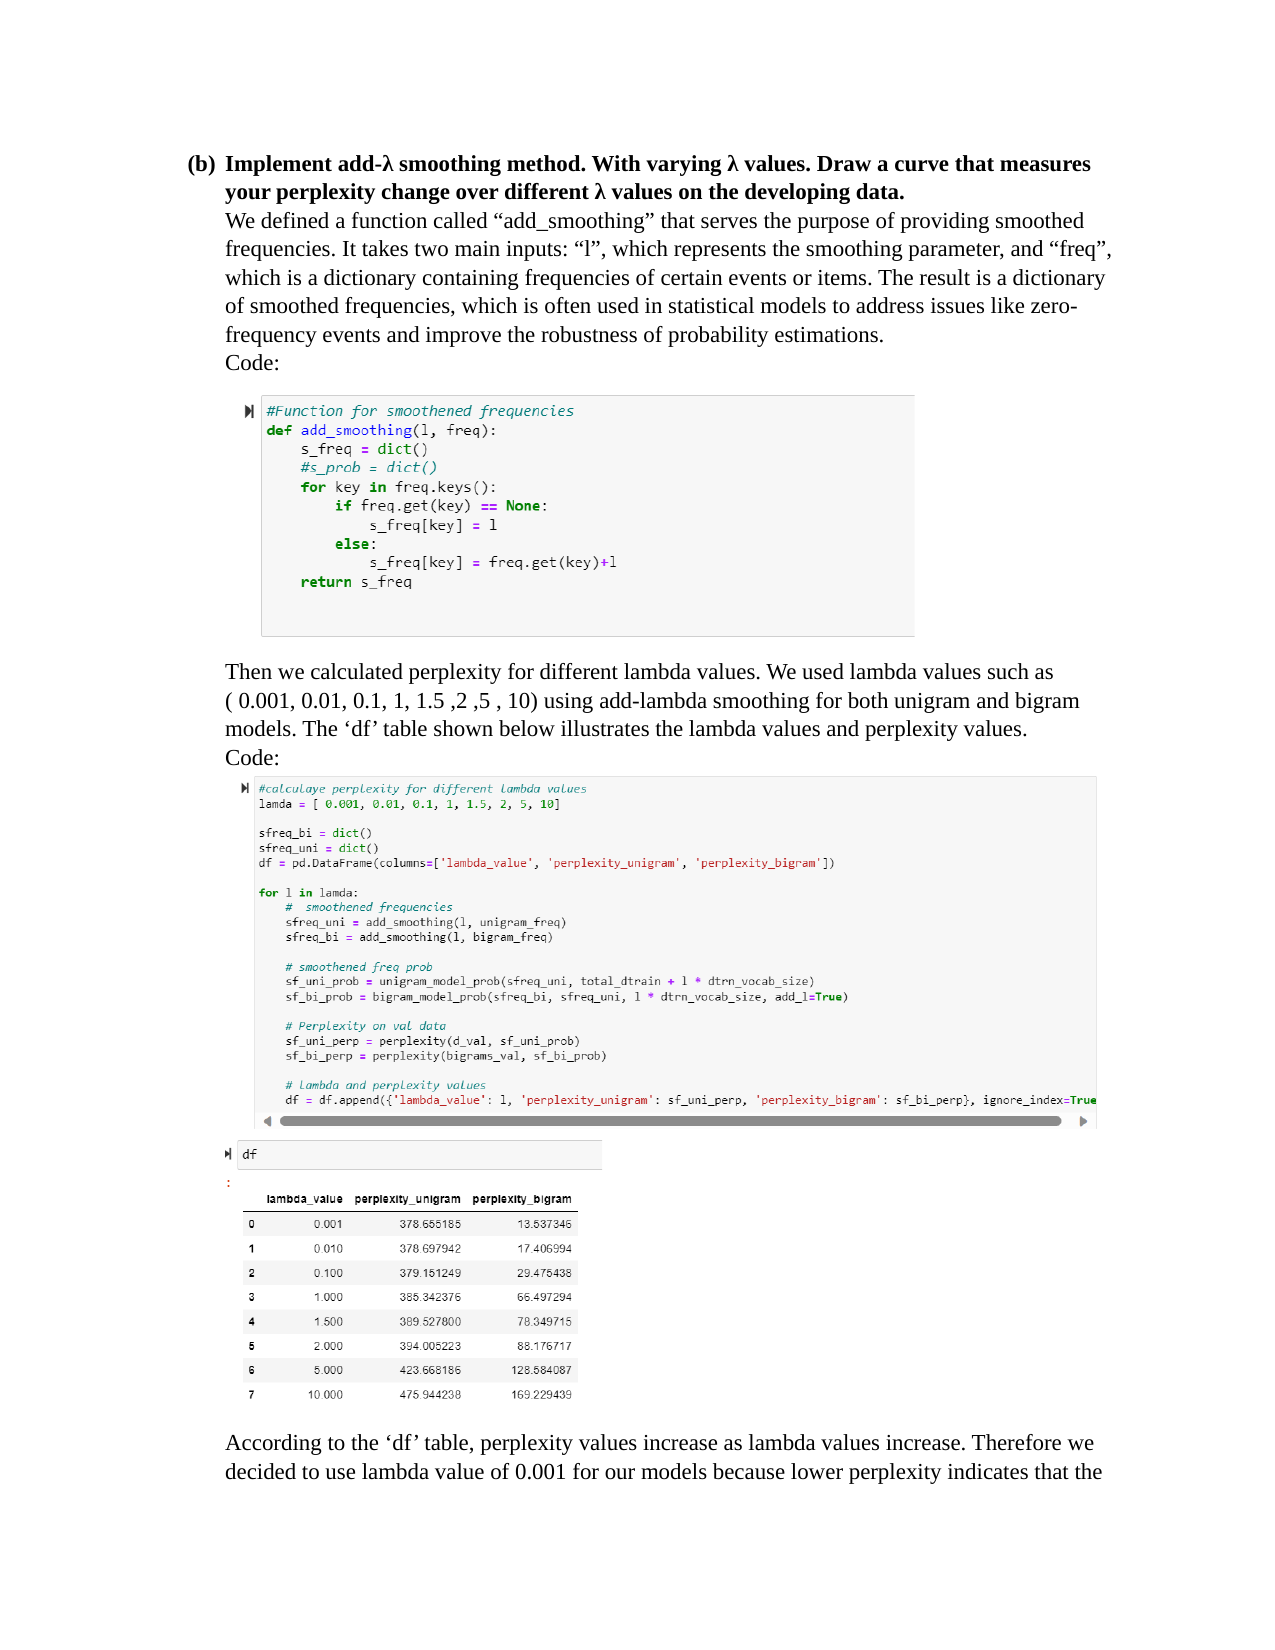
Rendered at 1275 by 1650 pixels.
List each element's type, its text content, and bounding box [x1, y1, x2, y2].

list Code: [225, 349, 1125, 375]
picture [225, 394, 915, 640]
list Code: [225, 744, 1125, 770]
picture [225, 1131, 603, 1399]
list We defined a function called “add_smoothing” that serves the purpose of providing smoothed frequencies. It takes two main inputs: “l”, which represents the smoothing parameter, and “freq”, which is a dictionary containing frequencies of certain events or items. The result is a dictionary of smoothed frequencies, which is often used in statistical models to address issues like zero-frequency events and improve the robustness of probability estimations. [225, 207, 1125, 347]
list Then we calculated perplexity for different lambda values. We used lambda values such as ( 0.001, 0.01, 0.1, 1, 1.5 ,2 ,5 , 10) using add-lambda smoothing for both unigram and bigram models. The ‘df’ table shown below illustrates the lambda values and perplexity values. [225, 658, 1125, 742]
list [225, 1429, 1125, 1484]
picture [225, 772, 1112, 1129]
list Implement add-λ smoothing method. With varying λ values. Draw a curve that measures your perplexity change over different λ values on the developing data. [187, 150, 1125, 205]
